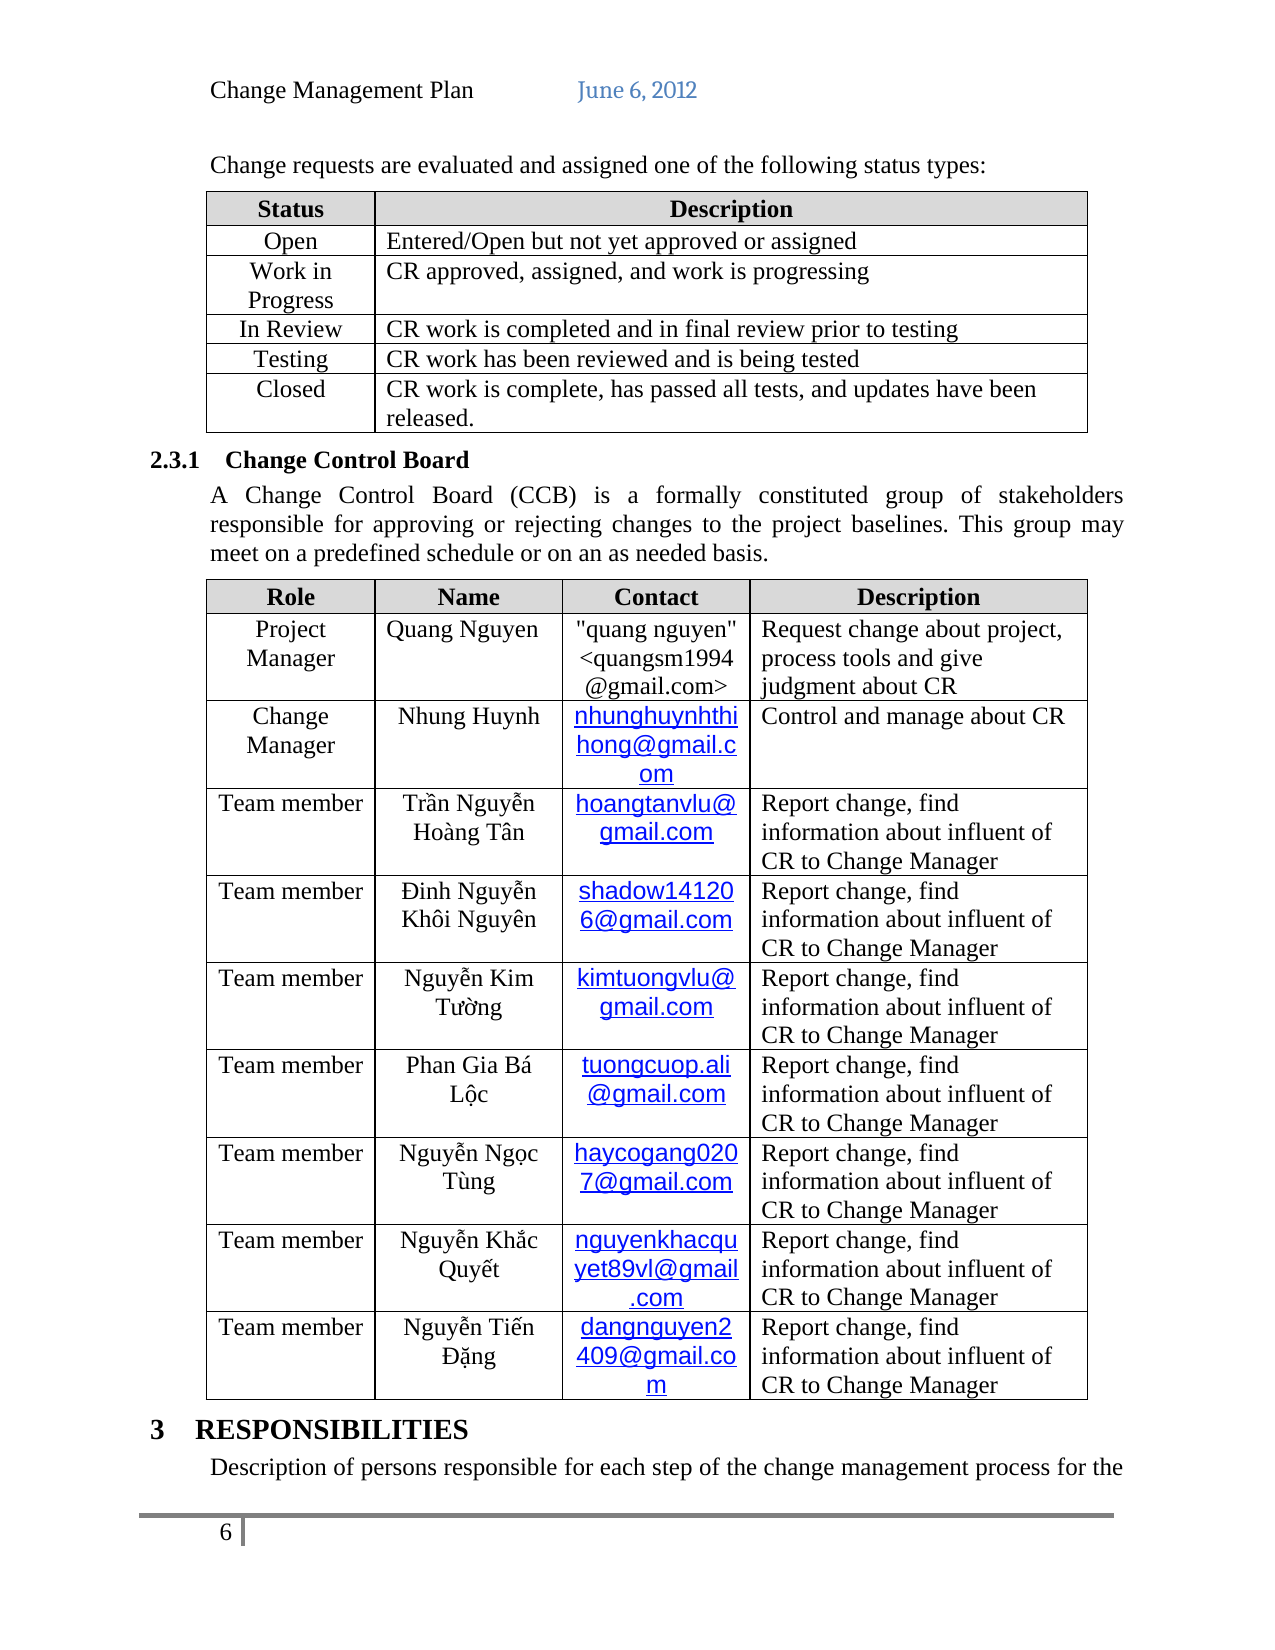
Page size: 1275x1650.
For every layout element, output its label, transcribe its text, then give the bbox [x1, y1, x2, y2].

table_cell dangnguyen2409@gmail.com [563, 1312, 749, 1398]
table_cell CR work has been reviewed and is being tested [376, 344, 1087, 373]
table_cell Report change, find information about influent of CR to Change Manager [751, 1138, 1087, 1224]
table_cell Control and manage about CR [751, 701, 1087, 787]
table_cell Phan Gia Bá Lộc [376, 1050, 562, 1137]
table_cell Nguyễn Kim Tường [376, 963, 562, 1049]
table_header Name [376, 580, 562, 613]
table_cell Team member [207, 1312, 374, 1398]
table_cell Nhung Huynh [376, 701, 562, 787]
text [210, 1452, 1125, 1481]
table_cell hoangtanvlu@gmail.com [563, 789, 749, 875]
table_cell nhunghuynhthihong@gmail.com [563, 701, 749, 787]
table_cell Team member [207, 1138, 374, 1224]
table_cell Team member [207, 963, 374, 1049]
table_header Contact [563, 580, 749, 613]
table_cell Change Manager [207, 701, 374, 787]
table_cell Team member [207, 1050, 374, 1137]
table_cell haycogang0207@gmail.com [563, 1138, 749, 1224]
table_cell Work in Progress [207, 256, 374, 313]
table_cell Nguyễn Tiến Đặng [376, 1312, 562, 1398]
table_cell Entered/Open but not yet approved or assigned [376, 226, 1087, 255]
subtitle Responsibilities [150, 1412, 1125, 1446]
table_cell Report change, find information about influent of CR to Change Manager [751, 876, 1087, 962]
table_cell Open [207, 226, 374, 255]
table_cell Trần Nguyễn Hoàng Tân [376, 789, 562, 875]
table_cell Nguyễn Ngọc Tùng [376, 1138, 562, 1224]
table_cell Closed [207, 374, 374, 432]
table_cell Report change, find information about influent of CR to Change Manager [751, 963, 1087, 1049]
table_cell Quang Nguyen [376, 614, 562, 700]
table_header Description [376, 192, 1087, 225]
table_cell Testing [207, 344, 374, 373]
table_header Description [751, 580, 1087, 613]
table_cell Đinh Nguyễn Khôi Nguyên [376, 876, 562, 962]
table_cell Project Manager [207, 614, 374, 700]
table_cell CR approved, assigned, and work is progressing [376, 256, 1087, 313]
table_cell "quang nguyen" <quangsm1994@gmail.com> [563, 614, 749, 700]
table_cell tuongcuop.ali@gmail.com [563, 1050, 749, 1137]
table_cell Team member [207, 1225, 374, 1311]
table_header Role [207, 580, 374, 613]
table_cell Report change, find information about influent of CR to Change Manager [751, 1050, 1087, 1137]
text Change requests are evaluated and assigned one of the following status types: [210, 150, 1125, 179]
table_cell Request change about project, process tools and give judgment about CR [751, 614, 1087, 700]
text A Change Control Board (CCB) is a formally constituted group of stakeholders responsible for approving or rejecting changes to the project baselines. This group may meet on a predefined schedule or on an as needed basis. [210, 480, 1125, 566]
table_cell shadow141206@gmail.com [563, 876, 749, 962]
table_cell Team member [207, 789, 374, 875]
table_cell nguyenkhacquyet89vl@gmail.com [563, 1225, 749, 1311]
table_cell In Review [207, 315, 374, 343]
table_cell Report change, find information about influent of CR to Change Manager [751, 1312, 1087, 1398]
table_cell Team member [207, 876, 374, 962]
table_cell kimtuongvlu@gmail.com [563, 963, 749, 1049]
table_cell CR work is complete, has passed all tests, and updates have been released. [376, 374, 1087, 432]
table_cell Nguyễn Khắc Quyết [376, 1225, 562, 1311]
subtitle Change Control Board [150, 445, 1125, 474]
table_header Status [207, 192, 374, 225]
table_cell CR work is completed and in final review prior to testing [376, 315, 1087, 343]
table_cell Report change, find information about influent of CR to Change Manager [751, 1225, 1087, 1311]
table_cell Report change, find information about influent of CR to Change Manager [751, 789, 1087, 875]
